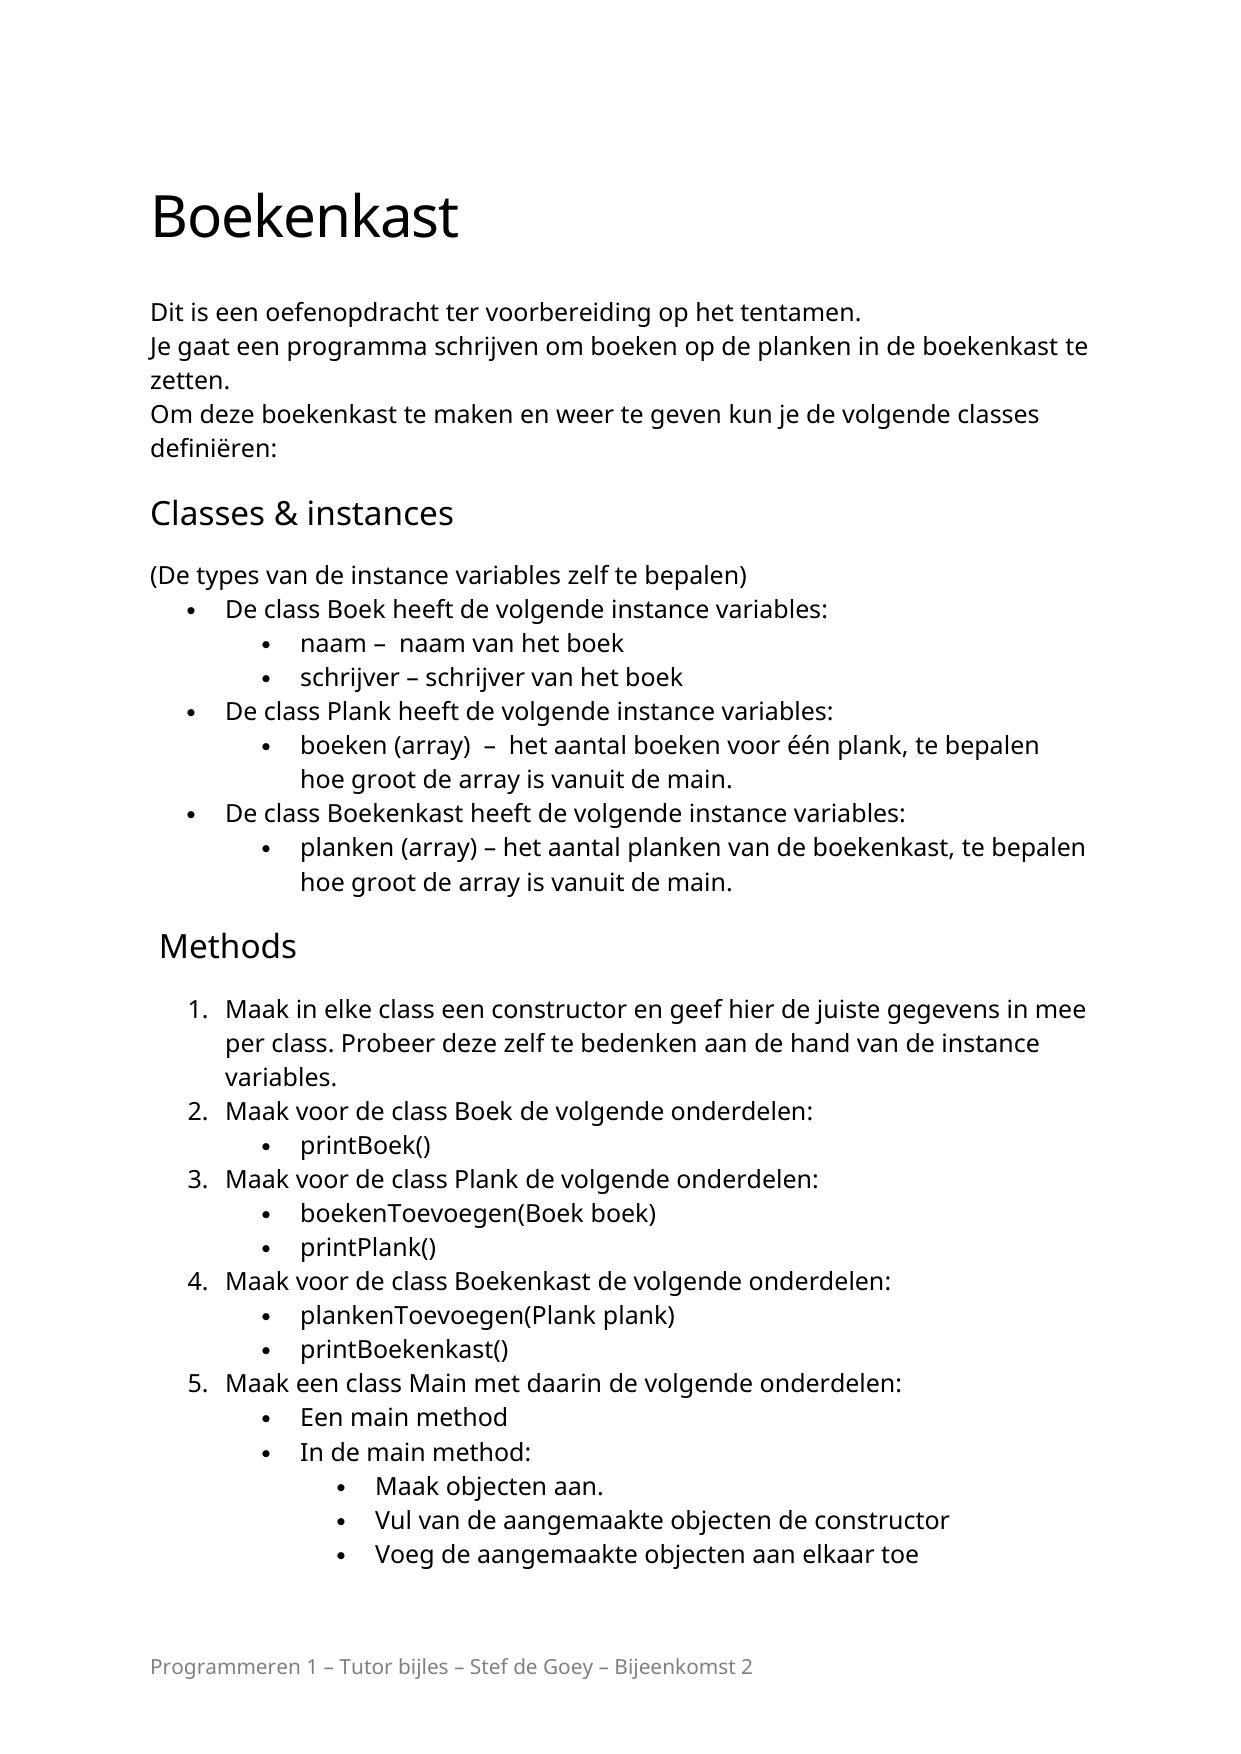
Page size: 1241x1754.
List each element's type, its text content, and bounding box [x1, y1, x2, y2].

list Maak objecten aan. [337, 1468, 1090, 1502]
list Vul van de aangemaakte objecten de constructor [337, 1502, 1090, 1536]
list De class Plank heeft de volgende instance variables: [187, 694, 1090, 728]
list naam – naam van het boek [262, 626, 1090, 660]
list printBoek() [262, 1128, 1090, 1162]
list schrijver – schrijver van het boek [262, 660, 1090, 694]
list boeken (array) – het aantal boeken voor één plank, te bepalen hoe groot de array is vanuit de main. [262, 728, 1090, 796]
list De class Boek heeft de volgende instance variables: [187, 592, 1090, 626]
list In de main method: [262, 1434, 1090, 1468]
list De class Boekenkast heeft de volgende instance variables: [187, 796, 1090, 830]
title Boekenkast [150, 175, 1090, 254]
list plankenToevoegen(Plank plank) [262, 1298, 1090, 1332]
subtitle Methods [150, 923, 1090, 969]
list printBoekenkast() [262, 1332, 1090, 1366]
list Maak voor de class Boekenkast de volgende onderdelen: [187, 1264, 1090, 1298]
list boekenToevoegen(Boek boek) [262, 1196, 1090, 1230]
subtitle Classes & instances [150, 489, 1090, 535]
list Een main method [262, 1400, 1090, 1434]
text Dit is een oefenopdracht ter voorbereiding op het tentamen. [150, 294, 1090, 328]
list Maak voor de class Plank de volgende onderdelen: [187, 1162, 1090, 1196]
list printPlank() [262, 1230, 1090, 1264]
list Maak een class Main met daarin de volgende onderdelen: [187, 1366, 1090, 1400]
text Om deze boekenkast te maken en weer te geven kun je de volgende classes definiëren: [150, 396, 1090, 464]
text Je gaat een programma schrijven om boeken op de planken in de boekenkast te zetten. [150, 328, 1090, 396]
list Maak in elke class een constructor en geef hier de juiste gegevens in mee per class. Probeer deze zelf te bedenken aan de hand van de instance variables. [187, 991, 1090, 1093]
list Voeg de aangemaakte objecten aan elkaar toe [337, 1536, 1090, 1570]
list Maak voor de class Boek de volgende onderdelen: [187, 1093, 1090, 1128]
list planken (array) – het aantal planken van de boekenkast, te bepalen hoe groot de array is vanuit de main. [262, 830, 1090, 898]
text (De types van de instance variables zelf te bepalen) [150, 558, 1090, 592]
